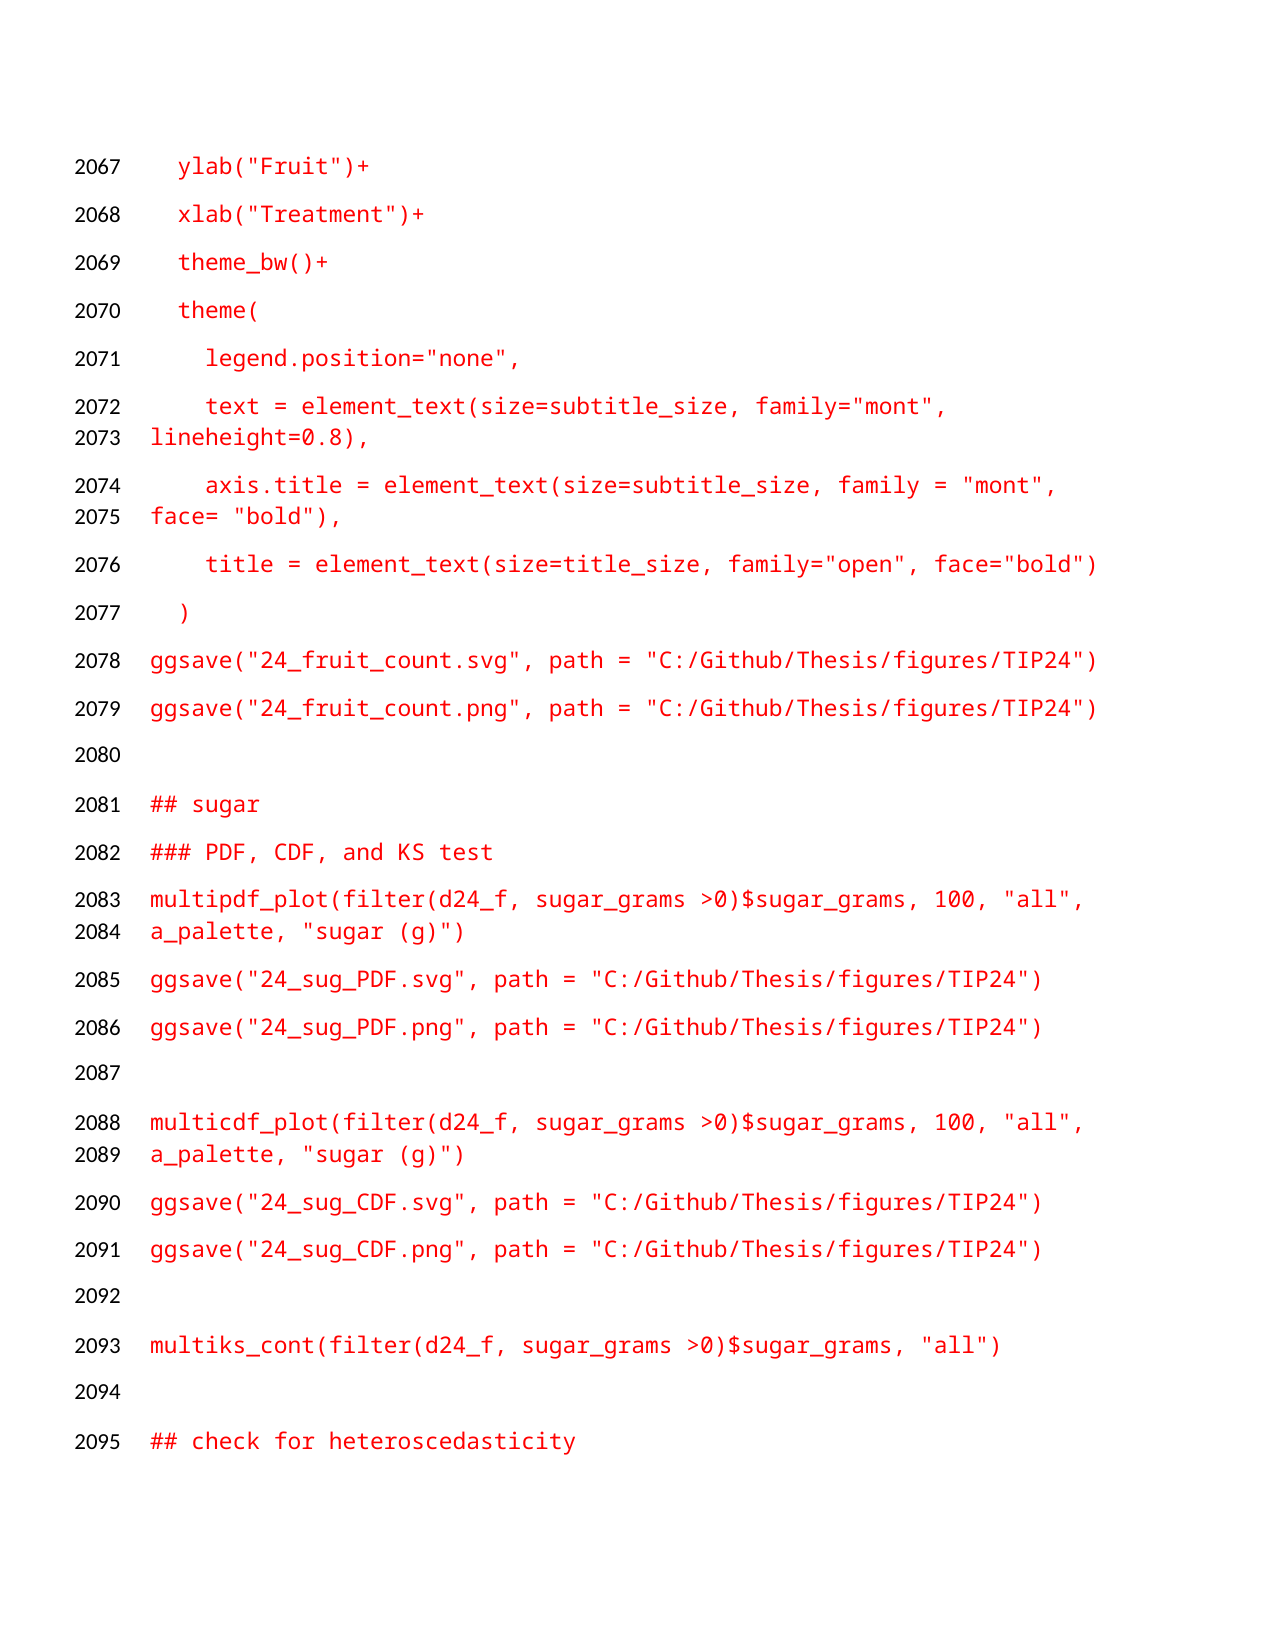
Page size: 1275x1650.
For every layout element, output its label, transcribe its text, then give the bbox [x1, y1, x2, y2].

text ) [150, 596, 1125, 627]
text ### PDF, CDF, and KS test [150, 835, 1125, 867]
text ggsave("24_sug_PDF.png", path = "C:/Github/Thesis/figures/TIP24") [150, 1010, 1125, 1042]
text ggsave("24_sug_CDF.png", path = "C:/Github/Thesis/figures/TIP24") [150, 1233, 1125, 1264]
text multiks_cont(filter(d24_f, sugar_grams >0)$sugar_grams, "all") [150, 1329, 1125, 1360]
text ggsave("24_fruit_count.svg", path = "C:/Github/Thesis/figures/TIP24") [150, 644, 1125, 675]
text xlab("Treatment")+ [150, 198, 1125, 229]
text axis.title = element_text(size=subtitle_size, family = "mont", face= "bold"), [150, 469, 1125, 531]
text ylab("Fruit")+ [150, 150, 1125, 181]
text multicdf_plot(filter(d24_f, sugar_grams >0)$sugar_grams, 100, "all", a_palette, "sugar (g)") [150, 1106, 1125, 1169]
text ggsave("24_sug_CDF.svg", path = "C:/Github/Thesis/figures/TIP24") [150, 1185, 1125, 1217]
text title = element_text(size=title_size, family="open", face="bold") [150, 548, 1125, 579]
text ## check for heteroscedasticity [150, 1425, 1125, 1456]
text theme_bw()+ [150, 246, 1125, 277]
text ggsave("24_sug_PDF.svg", path = "C:/Github/Thesis/figures/TIP24") [150, 962, 1125, 994]
text text = element_text(size=subtitle_size, family="mont", lineheight=0.8), [150, 389, 1125, 452]
text multipdf_plot(filter(d24_f, sugar_grams >0)$sugar_grams, 100, "all", a_palette, "sugar (g)") [150, 883, 1125, 946]
text theme( [150, 294, 1125, 325]
text legend.position="none", [150, 342, 1125, 373]
text ggsave("24_fruit_count.png", path = "C:/Github/Thesis/figures/TIP24") [150, 692, 1125, 723]
text ## sugar [150, 787, 1125, 819]
